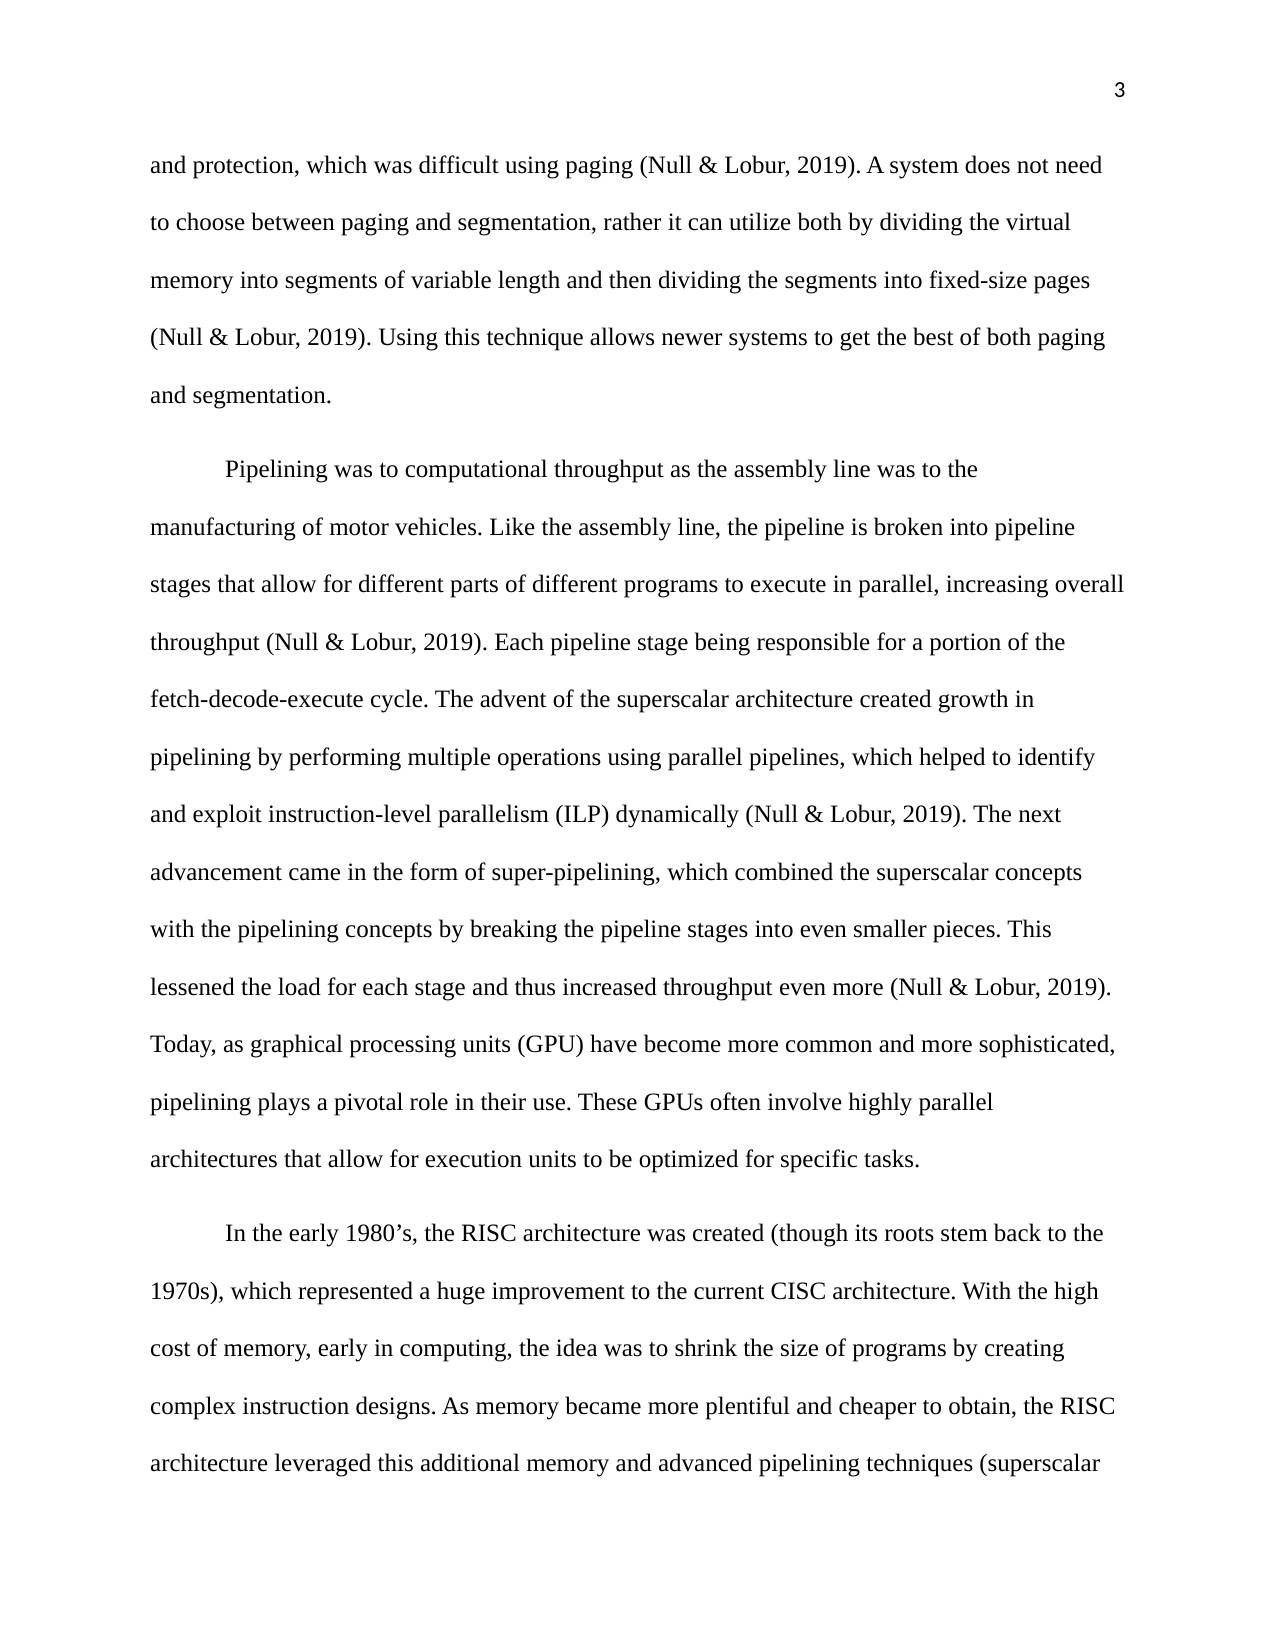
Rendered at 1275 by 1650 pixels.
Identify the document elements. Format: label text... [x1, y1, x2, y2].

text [150, 150, 1125, 409]
text Pipelining was to computational throughput as the assembly line was to the manufacturing of motor vehicles. Like the assembly line, the pipeline is broken into pipeline stages that allow for different parts of different programs to execute in parallel, increasing overall throughput (Null & Lobur, 2019). Each pipeline stage being responsible for a portion of the fetch-decode-execute cycle. The advent of the superscalar architecture created growth in pipelining by performing multiple operations using parallel pipelines, which helped to identify and exploit instruction-level parallelism (ILP) dynamically (Null & Lobur, 2019). The next advancement came in the form of super-pipelining, which combined the superscalar concepts with the pipelining concepts by breaking the pipeline stages into even smaller pieces. This lessened the load for each stage and thus increased throughput even more (Null & Lobur, 2019). Today, as graphical processing units (GPU) have become more common and more sophisticated, pipelining plays a pivotal role in their use. These GPUs often involve highly parallel architectures that allow for execution units to be optimized for specific tasks. [150, 454, 1125, 1173]
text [150, 1218, 1125, 1477]
